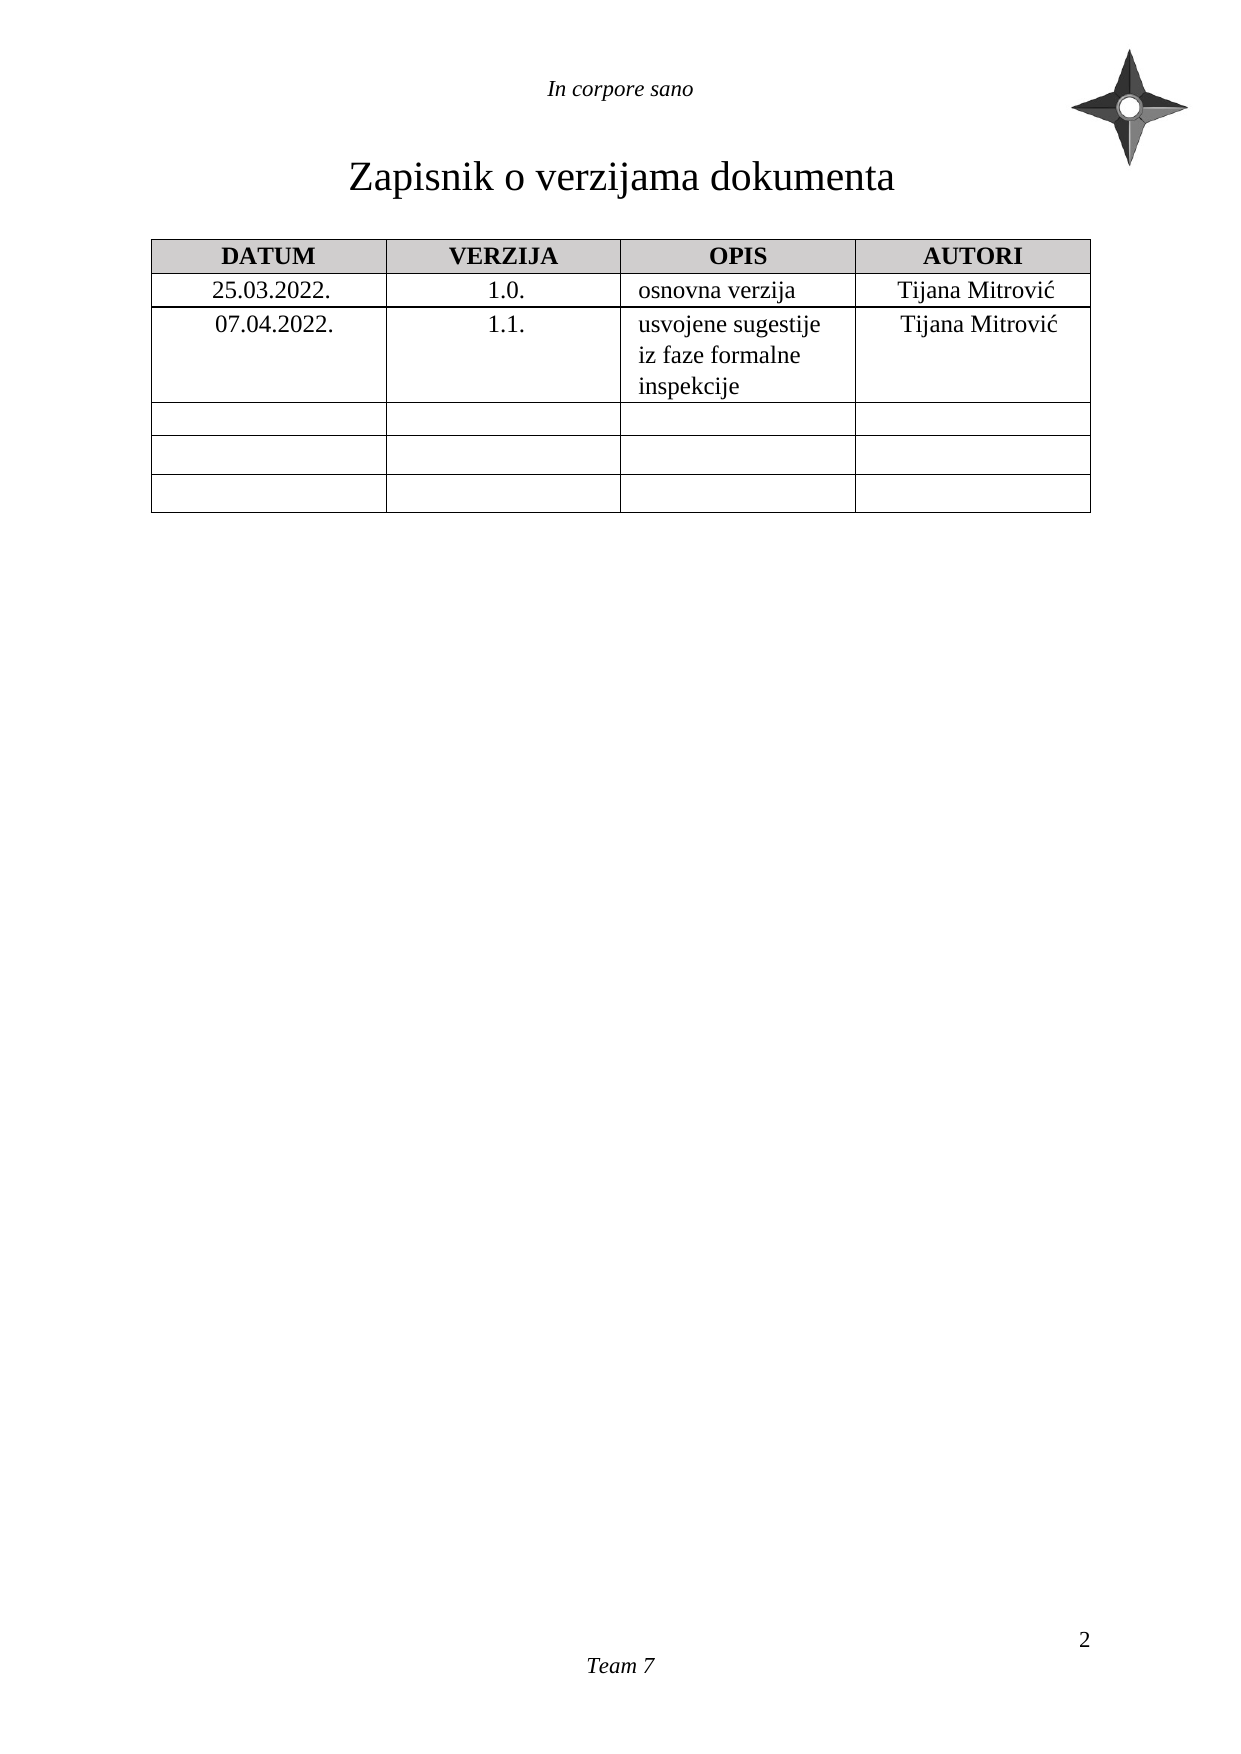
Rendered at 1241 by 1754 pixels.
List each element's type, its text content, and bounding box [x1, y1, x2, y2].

text Zapisnik o verzijama dokumenta [150, 151, 895, 199]
picture [1059, 37, 1199, 177]
table_cell Tijana Mitrović [856, 308, 1090, 402]
table_cell [621, 403, 855, 435]
table_cell [152, 436, 386, 474]
table_cell osnovna verzija [621, 274, 855, 306]
table_cell [152, 475, 386, 512]
table_cell [856, 475, 1090, 512]
table_header OPIS [621, 240, 855, 273]
table_cell [856, 403, 1090, 435]
table_cell [856, 436, 1090, 474]
table_cell usvojene sugestije iz faze formalne inspekcije [621, 308, 855, 402]
table_cell Tijana Mitrović [856, 274, 1090, 306]
table_cell 25.03.2022. [152, 274, 386, 306]
table_cell [621, 475, 855, 512]
table_cell [387, 436, 620, 474]
table_cell [621, 436, 855, 474]
table_header VERZIJA [387, 240, 620, 273]
table_cell 1.1. [387, 308, 620, 402]
table_cell [387, 403, 620, 435]
table_cell [387, 475, 620, 512]
table_header AUTORI [856, 240, 1090, 273]
table_cell [152, 403, 386, 435]
table_header DATUM [152, 240, 386, 273]
table_cell 07.04.2022. [152, 308, 386, 402]
table_cell 1.0. [387, 274, 620, 306]
